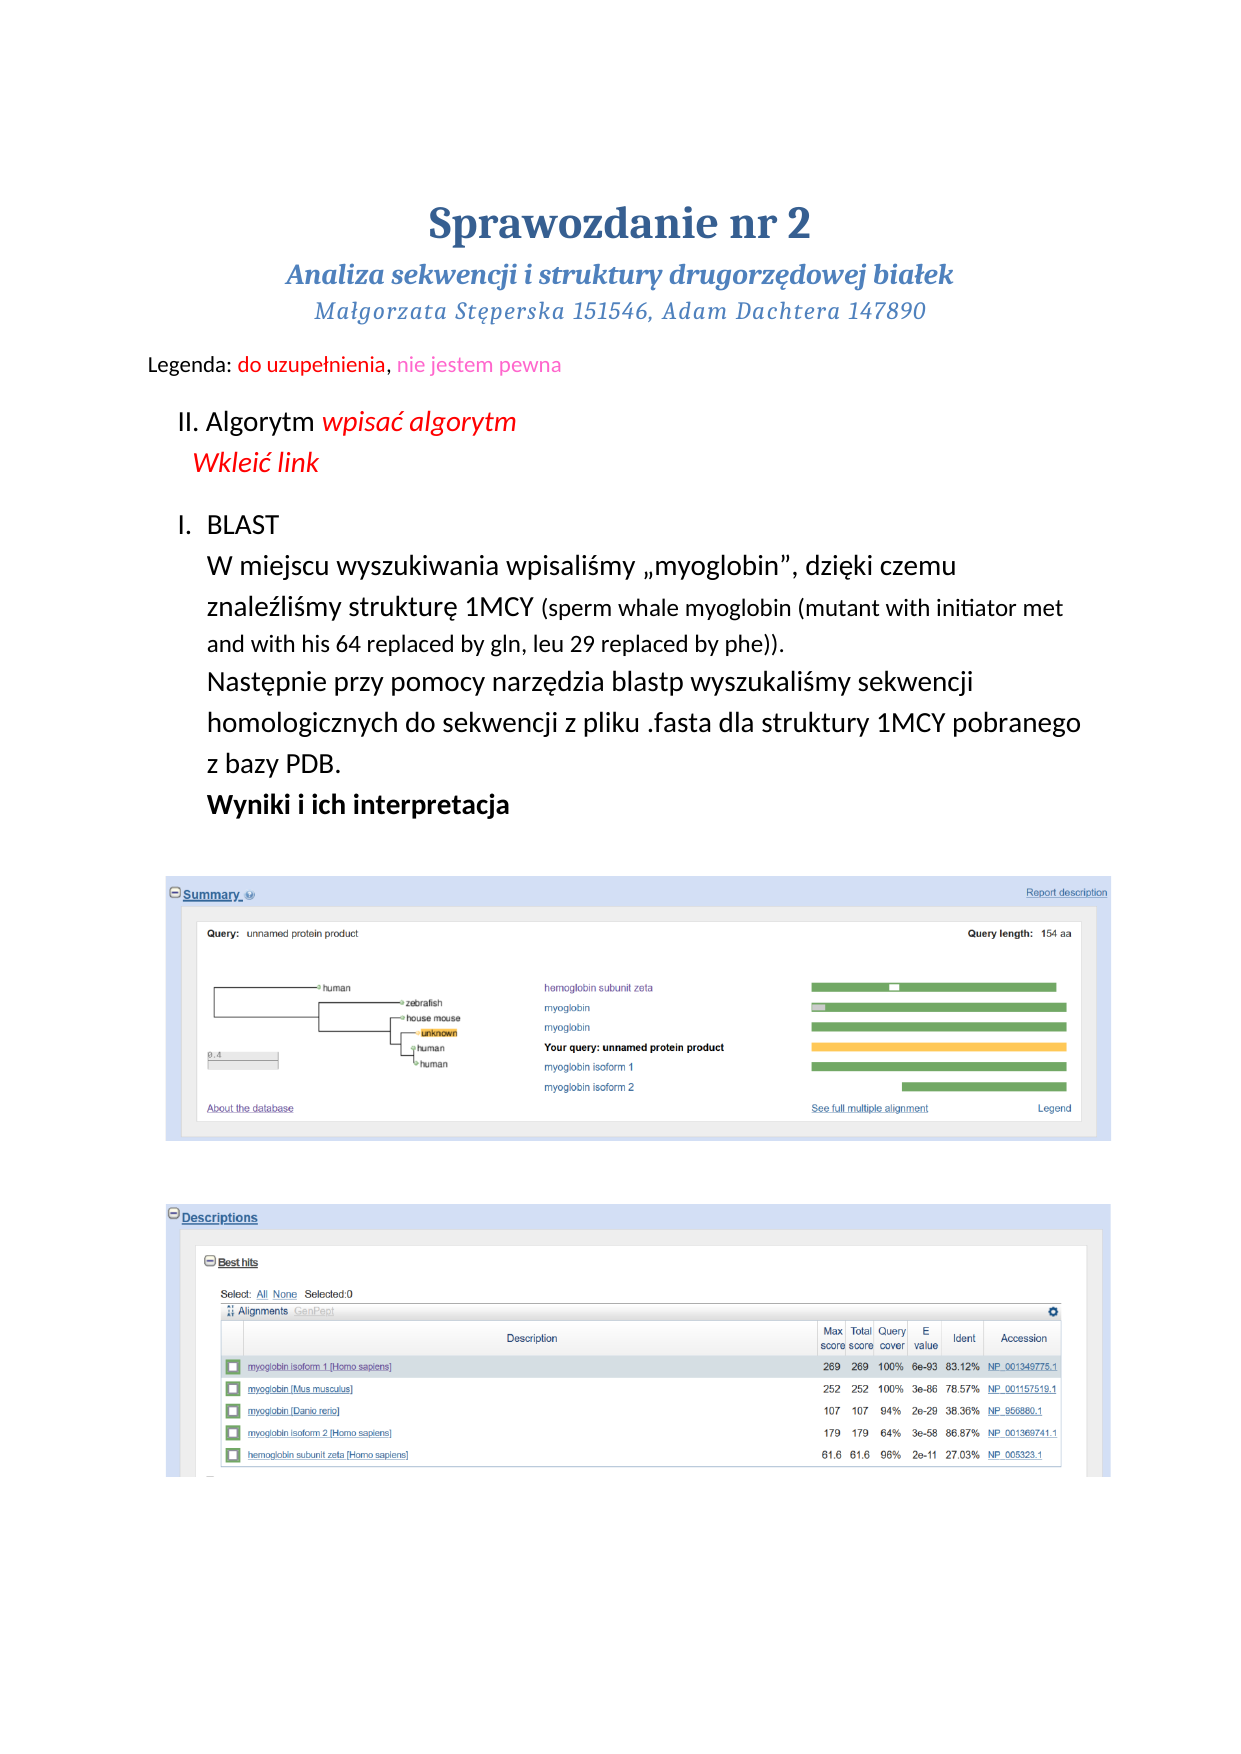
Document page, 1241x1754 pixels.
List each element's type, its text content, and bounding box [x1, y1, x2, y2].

list Wyniki i ich interpretacja [207, 786, 1093, 822]
subtitle Małgorzata Stęperska 151546, Adam Dachtera 147890 [148, 297, 1093, 325]
list BLAST [177, 506, 1093, 542]
list W miejscu wyszukiwania wpisaliśmy „myoglobin”, dzięki czemu znaleźliśmy strukturę 1MCY (sperm whale myoglobin (mutant with initiator met and with his 64 replaced by gln, leu 29 replaced by phe)). [207, 547, 1093, 659]
text II. Algorytm wpisać algorytm Wkleić link [177, 403, 1093, 480]
picture [165, 1204, 1111, 1477]
subtitle Sprawozdanie nr 2 [148, 198, 1093, 250]
list Następnie przy pomocy narzędzia blastp wyszukaliśmy sekwencji homologicznych do sekwencji z pliku .fasta dla struktury 1MCY pobranego z bazy PDB. [207, 663, 1093, 781]
picture [165, 876, 1112, 1141]
subtitle Analiza sekwencji i struktury drugorzędowej białek [148, 258, 1093, 292]
text Legenda: do uzupełnienia, nie jestem pewna [148, 351, 1093, 378]
